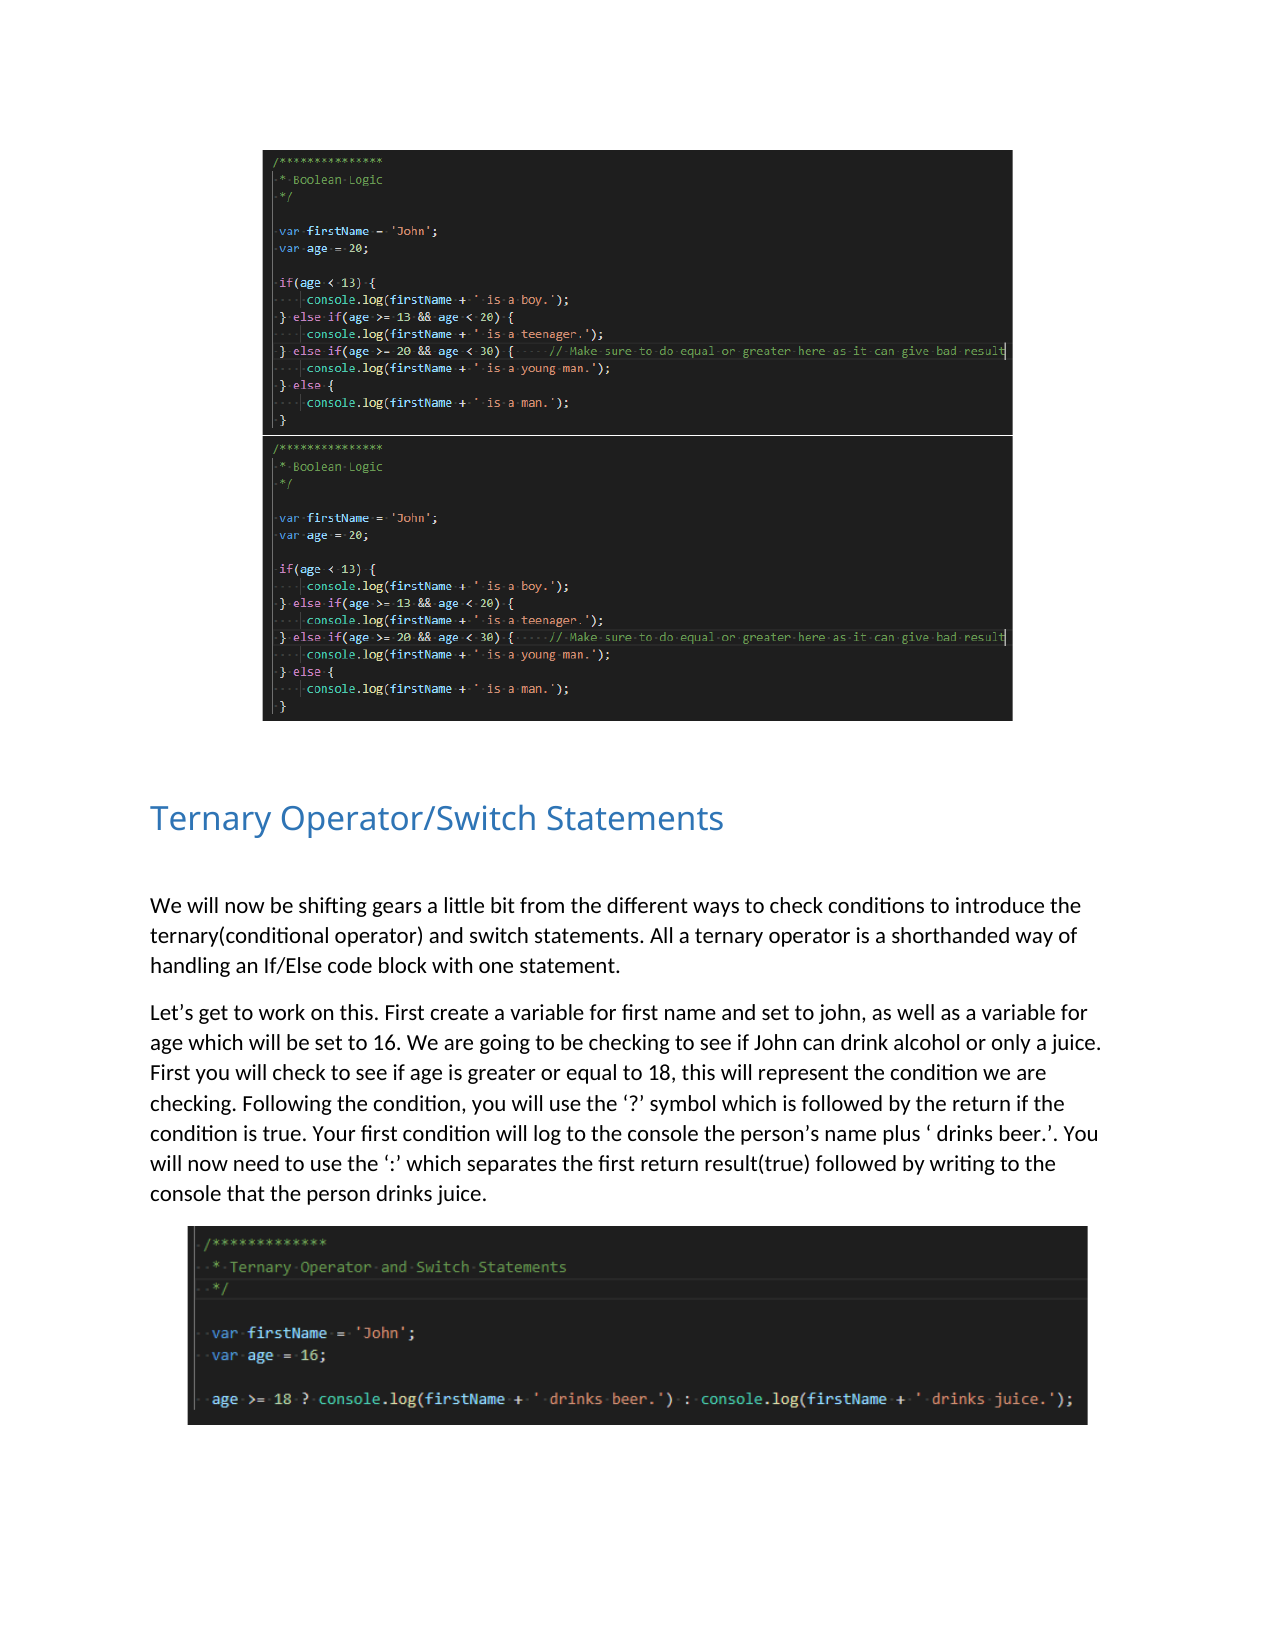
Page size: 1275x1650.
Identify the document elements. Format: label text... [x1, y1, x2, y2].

text Let’s get to work on this. First create a variable for first name and set to john, as well as a variable for age which will be set to 16. We are going to be checking to see if John can drink alcohol or only a juice. First you will check to see if age is greater or equal to 18, this will represent the condition we are checking. Following the condition, you will use the ‘?’ symbol which is followed by the return if the condition is true. Your first condition will log to the console the person’s name plus ‘ drinks beer.’. You will now need to use the ‘:’ which separates the first return result(true) followed by writing to the console that the person drinks juice. [150, 998, 1125, 1207]
subtitle Ternary Operator/Switch Statements [150, 795, 1125, 840]
text We will now be shifting gears a little bit from the different ways to check conditions to introduce the ternary(conditional operator) and switch statements. All a ternary operator is a shorthanded way of handling an If/Else code block with one statement. [150, 891, 1125, 979]
